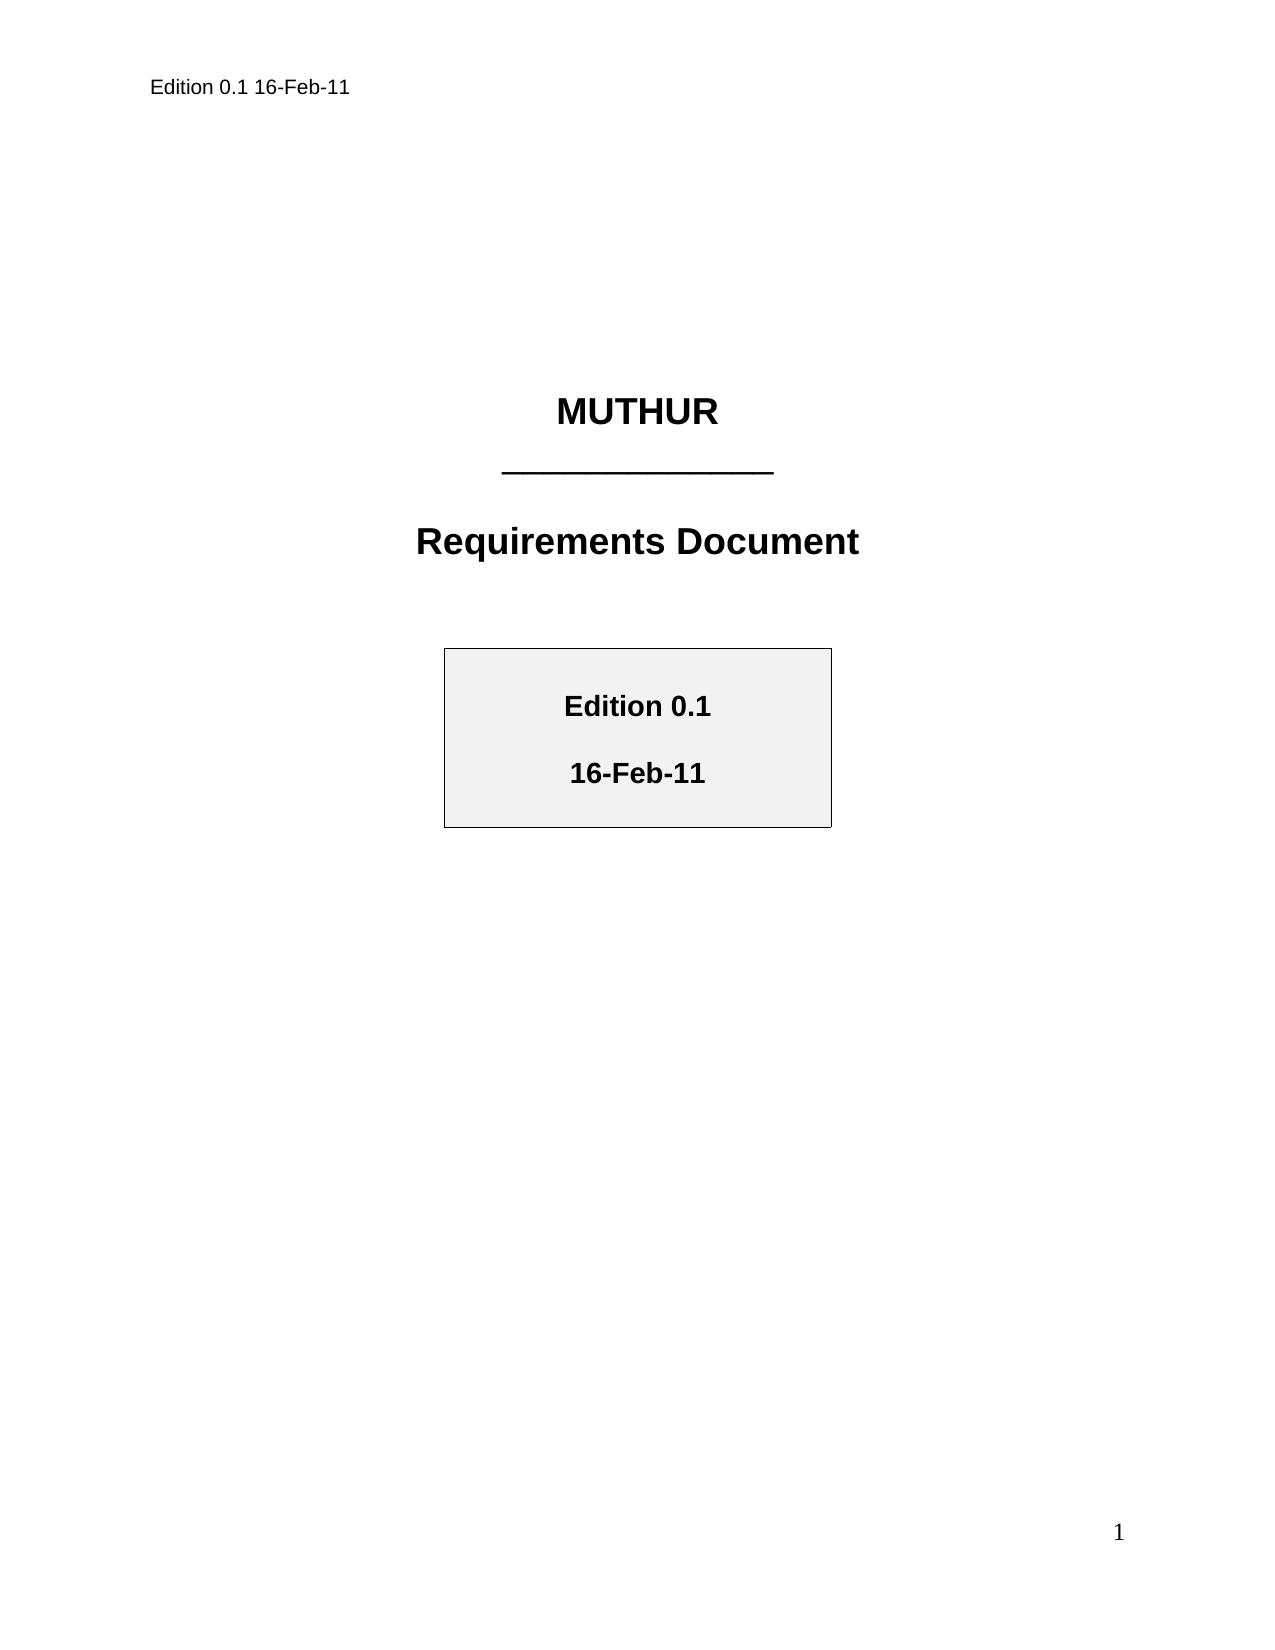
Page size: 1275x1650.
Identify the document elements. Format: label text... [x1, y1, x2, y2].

text _____________ [150, 433, 1125, 476]
text Requirements Document [150, 519, 1125, 562]
text MUTHUR [150, 389, 1125, 433]
